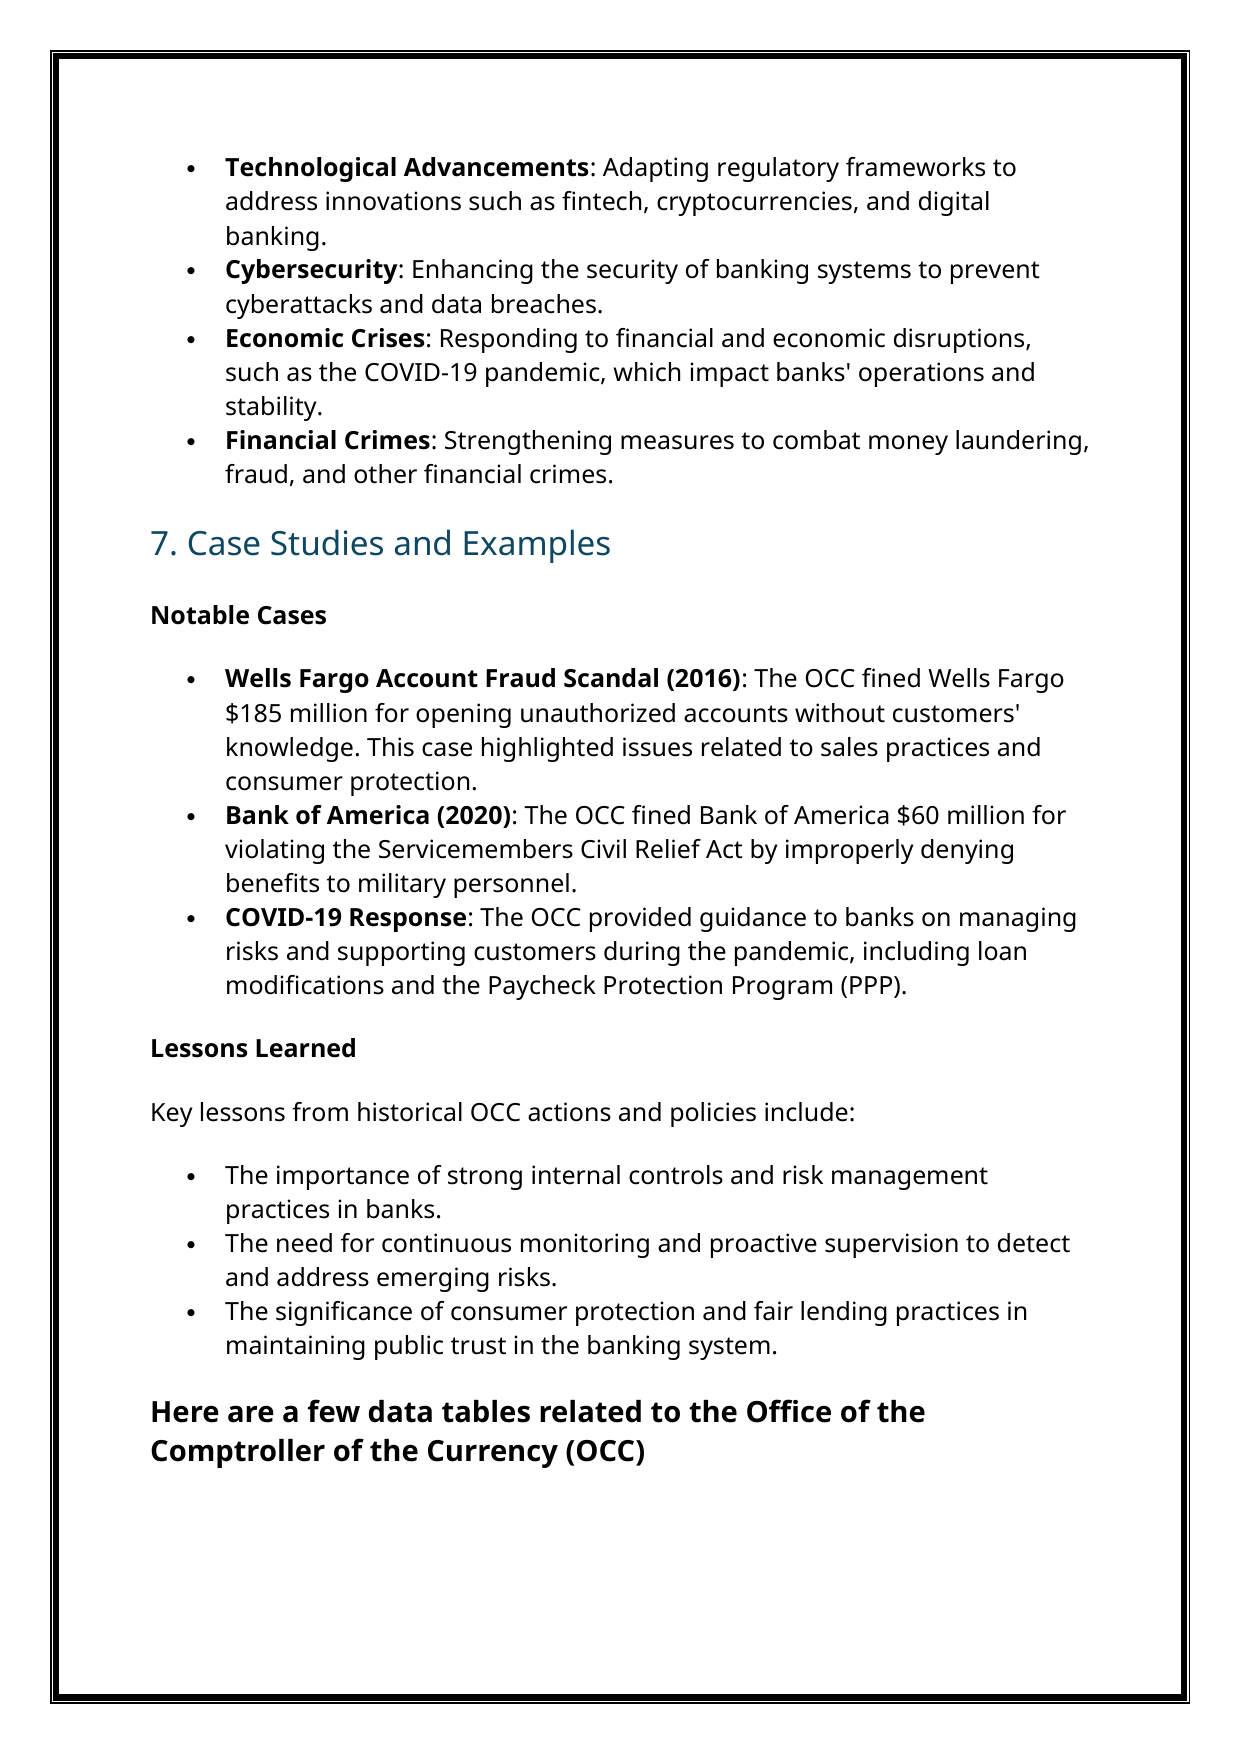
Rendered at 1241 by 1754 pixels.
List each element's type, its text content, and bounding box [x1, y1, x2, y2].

text Key lessons from historical OCC actions and policies include: [150, 1094, 1090, 1128]
list The need for continuous monitoring and proactive supervision to detect and address emerging risks. [187, 1226, 1090, 1294]
list Cybersecurity: Enhancing the security of banking systems to prevent cyberattacks and data breaches. [187, 252, 1090, 320]
list Technological Advancements: Adapting regulatory frameworks to address innovations such as fintech, cryptocurrencies, and digital banking. [187, 150, 1090, 252]
list The importance of strong internal controls and risk management practices in banks. [187, 1157, 1090, 1226]
subtitle 7. Case Studies and Examples [150, 520, 1090, 565]
list The significance of consumer protection and fair lending practices in maintaining public trust in the banking system. [187, 1294, 1090, 1362]
text Here are a few data tables related to the Office of the Comptroller of the Currency (OCC) [150, 1391, 1090, 1470]
list Financial Crimes: Strengthening measures to combat money laundering, fraud, and other financial crimes. [187, 422, 1090, 491]
list Economic Crises: Responding to financial and economic disruptions, such as the COVID-19 pandemic, which impact banks' operations and stability. [187, 320, 1090, 422]
list COVID-19 Response: The OCC provided guidance to banks on managing risks and supporting customers during the pandemic, including loan modifications and the Paycheck Protection Program (PPP). [187, 899, 1090, 1002]
list Bank of America (2020): The OCC fined Bank of America $60 million for violating the Servicemembers Civil Relief Act by improperly denying benefits to military personnel. [187, 797, 1090, 899]
list Wells Fargo Account Fraud Scandal (2016): The OCC fined Wells Fargo $185 million for opening unauthorized accounts without customers' knowledge. This case highlighted issues related to sales practices and consumer protection. [187, 661, 1090, 797]
text Notable Cases [150, 598, 1090, 632]
text Lessons Learned [150, 1031, 1090, 1065]
